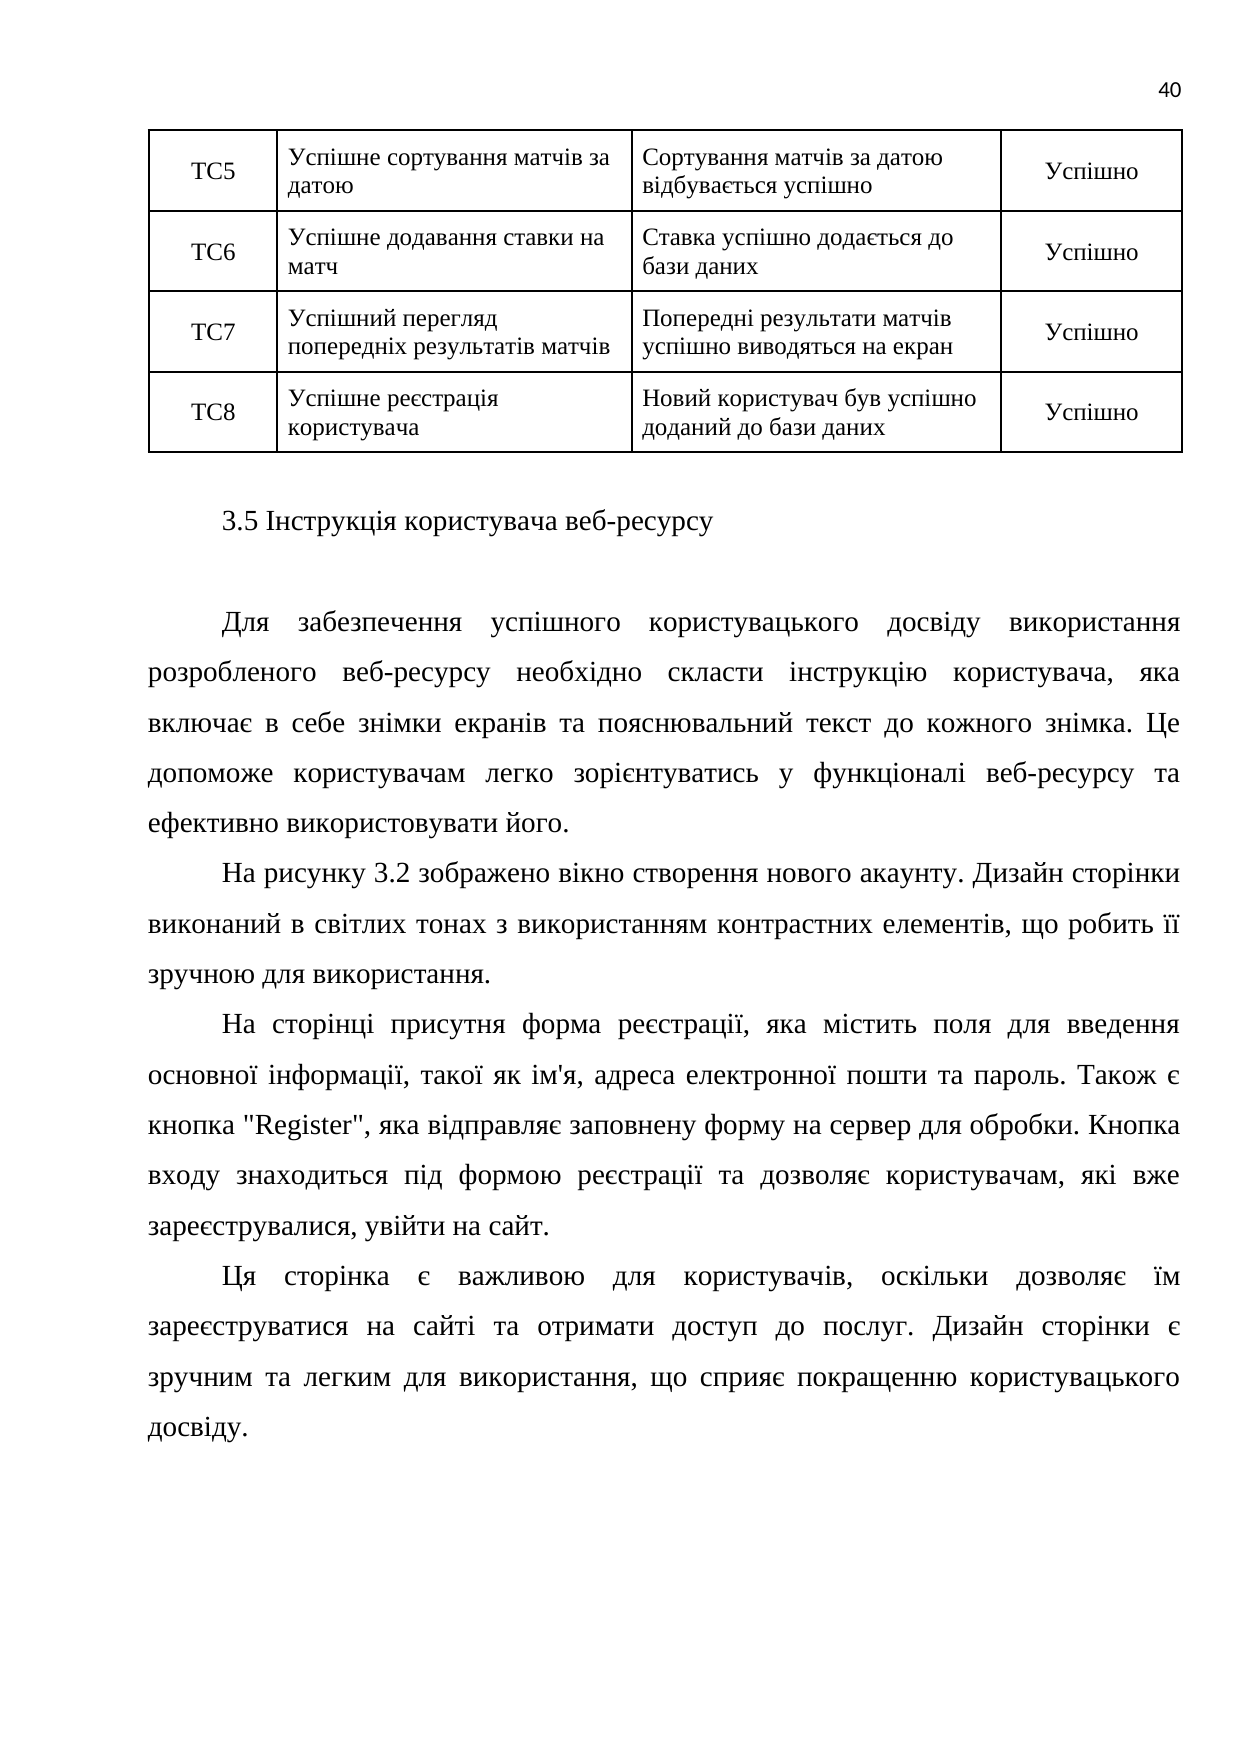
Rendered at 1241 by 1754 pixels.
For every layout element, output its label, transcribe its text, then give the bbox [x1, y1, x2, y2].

table_cell Успішне реєстрація користувача [278, 373, 631, 451]
table_cell Попередні результати матчів успішно виводяться на екран [633, 292, 1000, 371]
table_cell TC6 [150, 212, 276, 290]
table_cell Успішне сортування матчів за датою [278, 131, 631, 210]
table_cell TC5 [150, 131, 276, 210]
subtitle Інструкція користувача веб-ресурсу [148, 503, 1181, 537]
table_cell Успішне додавання ставки на матч [278, 212, 631, 290]
table_cell Успішний перегляд попередніх результатів матчів [278, 292, 631, 371]
table_cell TC8 [150, 373, 276, 451]
text На рисунку 3.2 зображено вікно створення нового акаунту. Дизайн сторінки виконаний в світлих тонах з використанням контрастних елементів, що робить її зручною для використання. [148, 856, 1181, 990]
table_cell Успішно [1002, 131, 1181, 210]
text Для забезпечення успішного користувацького досвіду використання розробленого веб-ресурсу необхідно скласти інструкцію користувача, яка включає в себе знімки екранів та пояснювальний текст до кожного знімка. Це допоможе користувачам легко зорієнтуватись у функціоналі веб-ресурсу та ефективно використовувати його. [148, 604, 1181, 839]
table_cell TC7 [150, 292, 276, 371]
text Ця сторінка є важливою для користувачів, оскільки дозволяє їм зареєструватися на сайті та отримати доступ до послуг. Дизайн сторінки є зручним та легким для використання, що сприяє покращенню користувацького досвіду. [148, 1258, 1181, 1443]
table_cell Успішно [1002, 292, 1181, 371]
table_cell Сортування матчів за датою відбувається успішно [633, 131, 1000, 210]
table_cell Новий користувач був успішно доданий до бази даних [633, 373, 1000, 451]
table_cell Успішно [1002, 373, 1181, 451]
table_cell Ставка успішно додається до бази даних [633, 212, 1000, 290]
text На сторінці присутня форма реєстрації, яка містить поля для введення основної інформації, такої як ім'я, адреса електронної пошти та пароль. Також є кнопка "Register", яка відправляє заповнену форму на сервер для обробки. Кнопка входу знаходиться під формою реєстрації та дозволяє користувачам, які вже зареєструвалися, увійти на сайт. [148, 1007, 1181, 1241]
table_cell Успішно [1002, 212, 1181, 290]
